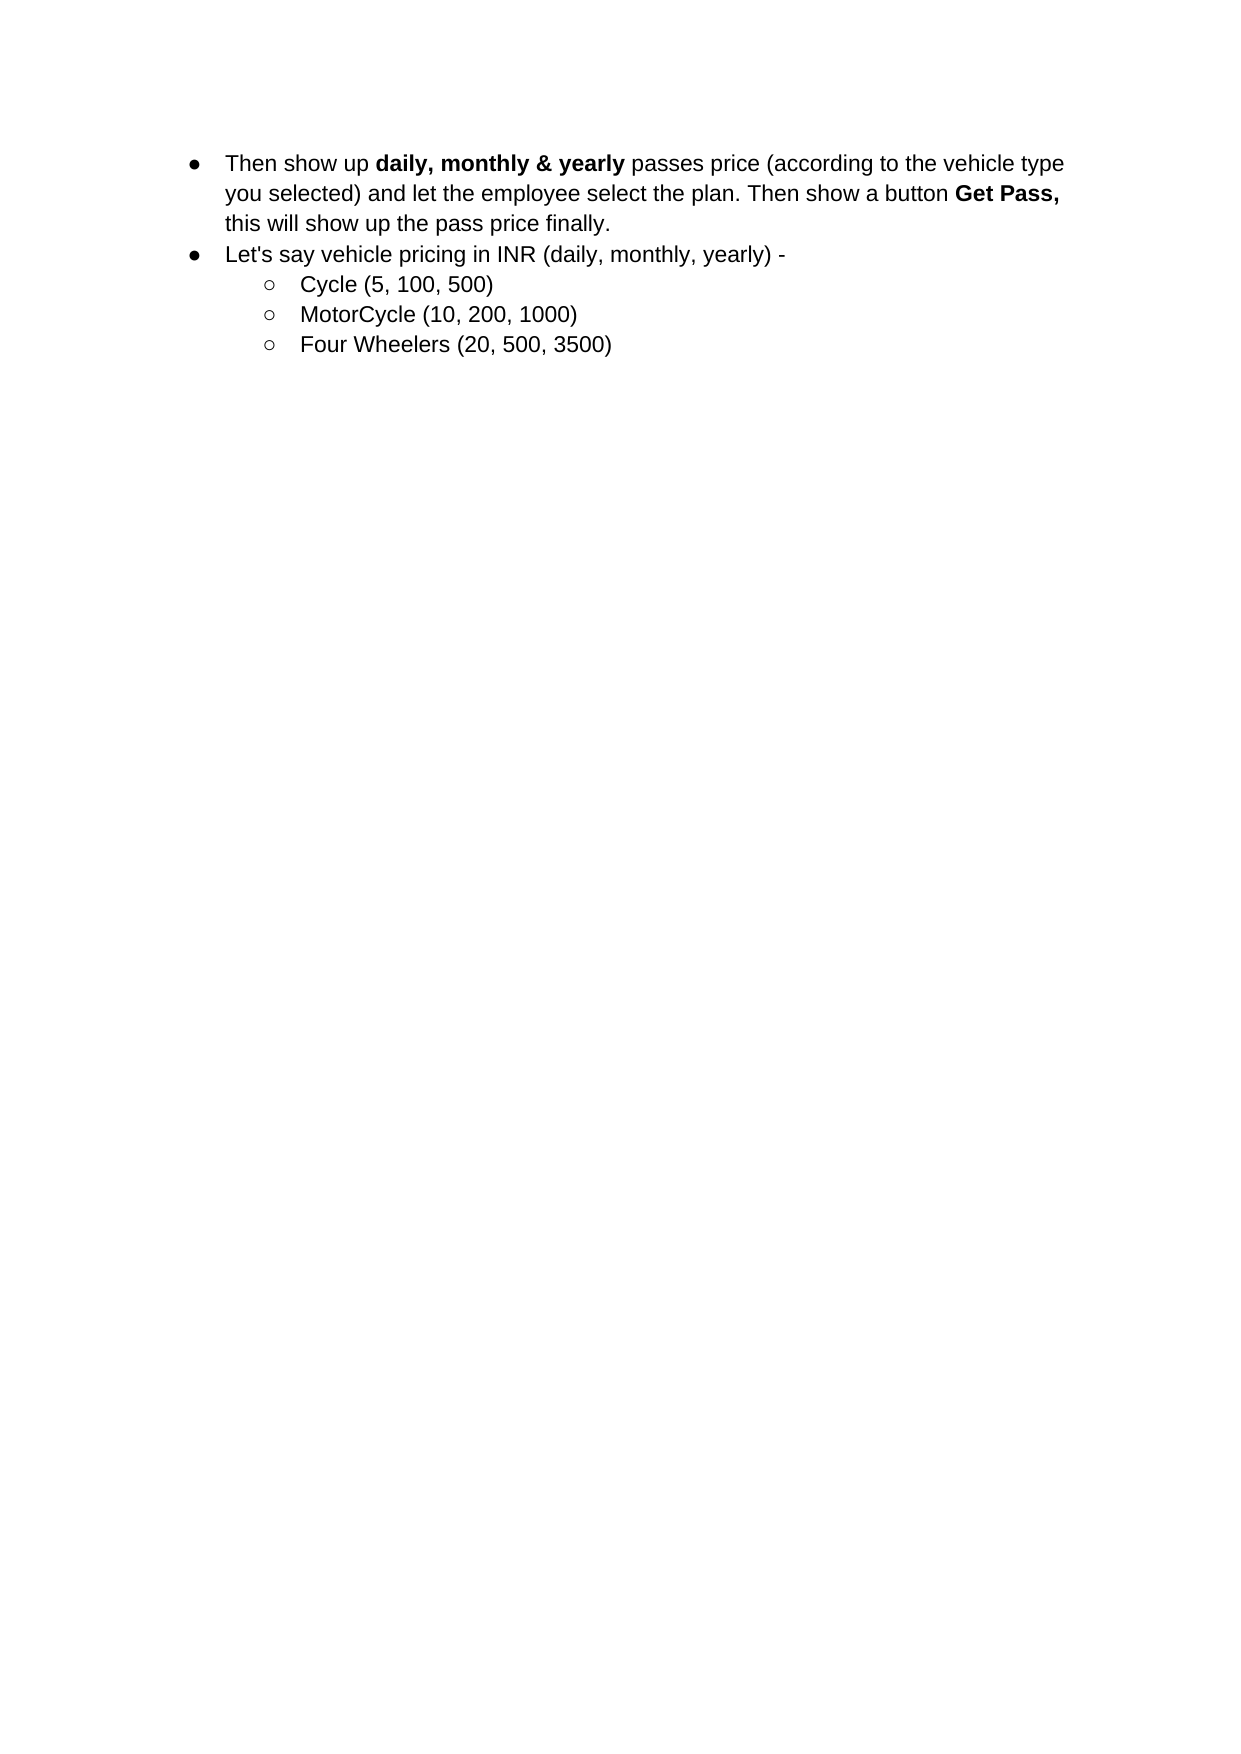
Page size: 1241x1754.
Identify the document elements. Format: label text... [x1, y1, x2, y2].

list Then show up daily, monthly & yearly passes price (according to the vehicle type you selected) and let the employee select the plan. Then show a button Get Pass, this will show up the pass price finally. [187, 150, 1090, 237]
list Four Wheelers (20, 500, 3500) [262, 331, 1090, 358]
list MotorCycle (10, 200, 1000) [262, 301, 1090, 327]
list Let's say vehicle pricing in INR (daily, monthly, yearly) - [187, 241, 1090, 267]
list Cycle (5, 100, 500) [262, 271, 1090, 297]
